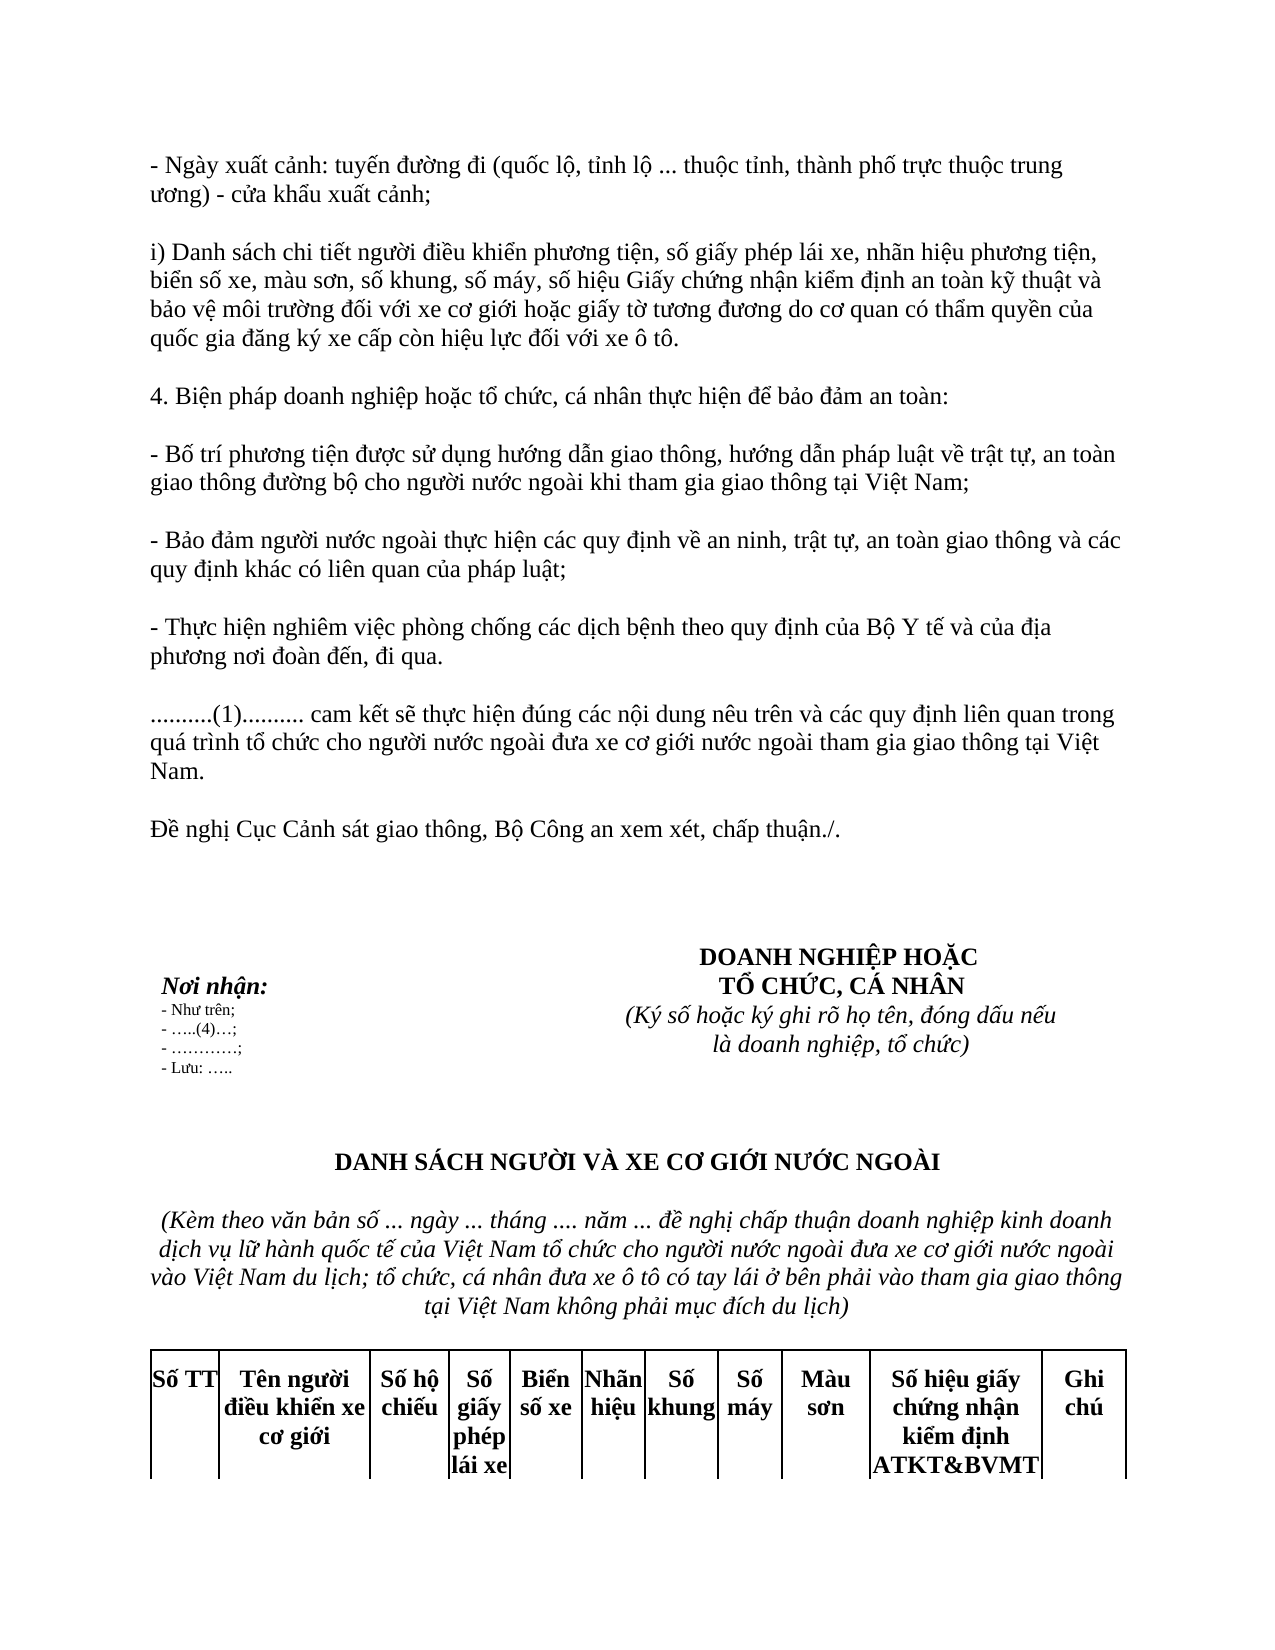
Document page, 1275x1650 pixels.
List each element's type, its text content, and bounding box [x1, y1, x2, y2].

table_header Số khung [646, 1351, 717, 1479]
table_header Màu sơn [783, 1351, 869, 1479]
text - Bố trí phương tiện được sử dụng hướng dẫn giao thông, hướng dẫn pháp luật về trật tự, an toàn giao thông đường bộ cho người nước ngoài khi tham gia giao thông tại Việt Nam; [150, 439, 1125, 496]
table_header Số TT [152, 1351, 218, 1479]
table_header Nhãn hiệu [583, 1351, 644, 1479]
table_header Số giấy phép lái xe [450, 1351, 509, 1479]
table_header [220, 1351, 369, 1479]
table_header Số máy [719, 1351, 781, 1479]
text 4. Biện pháp doanh nghiệp hoặc tổ chức, cá nhân thực hiện để bảo đảm an toàn: [150, 381, 1125, 409]
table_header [871, 1351, 1041, 1479]
table_header DOANH NGHIỆP HOẶC TỔ CHỨC, CÁ NHÂN (Ký số hoặc ký ghi rõ họ tên, đóng dấu nếu là doanh nghiệp, tổ chức) [611, 930, 1072, 1077]
table_header Biển số xe [511, 1351, 581, 1479]
text ..........(1).......... cam kết sẽ thực hiện đúng các nội dung nêu trên và các quy định liên quan trong quá trình tổ chức cho người nước ngoài đưa xe cơ giới nước ngoài tham gia giao thông tại Việt Nam. [150, 699, 1125, 785]
text i) Danh sách chi tiết người điều khiển phương tiện, số giấy phép lái xe, nhãn hiệu phương tiện, biển số xe, màu sơn, số khung, số máy, số hiệu Giấy chứng nhận kiểm định an toàn kỹ thuật và bảo vệ môi trường đối với xe cơ giới hoặc giấy tờ tương đương do cơ quan có thẩm quyền của quốc gia đăng ký xe cấp còn hiệu lực đối với xe ô tô. [150, 237, 1125, 352]
text (Kèm theo văn bản số ... ngày ... tháng .... năm ... đề nghị chấp thuận doanh nghiệp kinh doanh dịch vụ lữ hành quốc tế của Việt Nam tổ chức cho người nước ngoài đưa xe cơ giới nước ngoài vào Việt Nam du lịch; tổ chức, cá nhân đưa xe ô tô có tay lái ở bên phải vào tham gia giao thông tại Việt Nam không phải mục đích du lịch) [150, 1205, 1125, 1320]
table_header Số hộ chiếu [371, 1351, 448, 1479]
text Đề nghị Cục Cảnh sát giao thông, Bộ Công an xem xét, chấp thuận./. [150, 814, 1125, 843]
text DANH SÁCH NGƯỜI VÀ XE CƠ GIỚI NƯỚC NGOÀI [150, 1147, 1125, 1176]
text - Bảo đảm người nước ngoài thực hiện các quy định về an ninh, trật tự, an toàn giao thông và các quy định khác có liên quan của pháp luật; [150, 525, 1125, 583]
text - Ngày xuất cảnh: tuyến đường đi (quốc lộ, tỉnh lộ ... thuộc tỉnh, thành phố trực thuộc trung ương) - cửa khẩu xuất cảnh; [150, 150, 1125, 207]
table_header Ghi chú [1043, 1351, 1125, 1479]
text - Thực hiện nghiêm việc phòng chống các dịch bệnh theo quy định của Bộ Y tế và của địa phương nơi đoàn đến, đi qua. [150, 612, 1125, 669]
table_header Nơi nhận: - Như trên; - …..(4)…; - …………; - Lưu: ….. [150, 930, 611, 1077]
